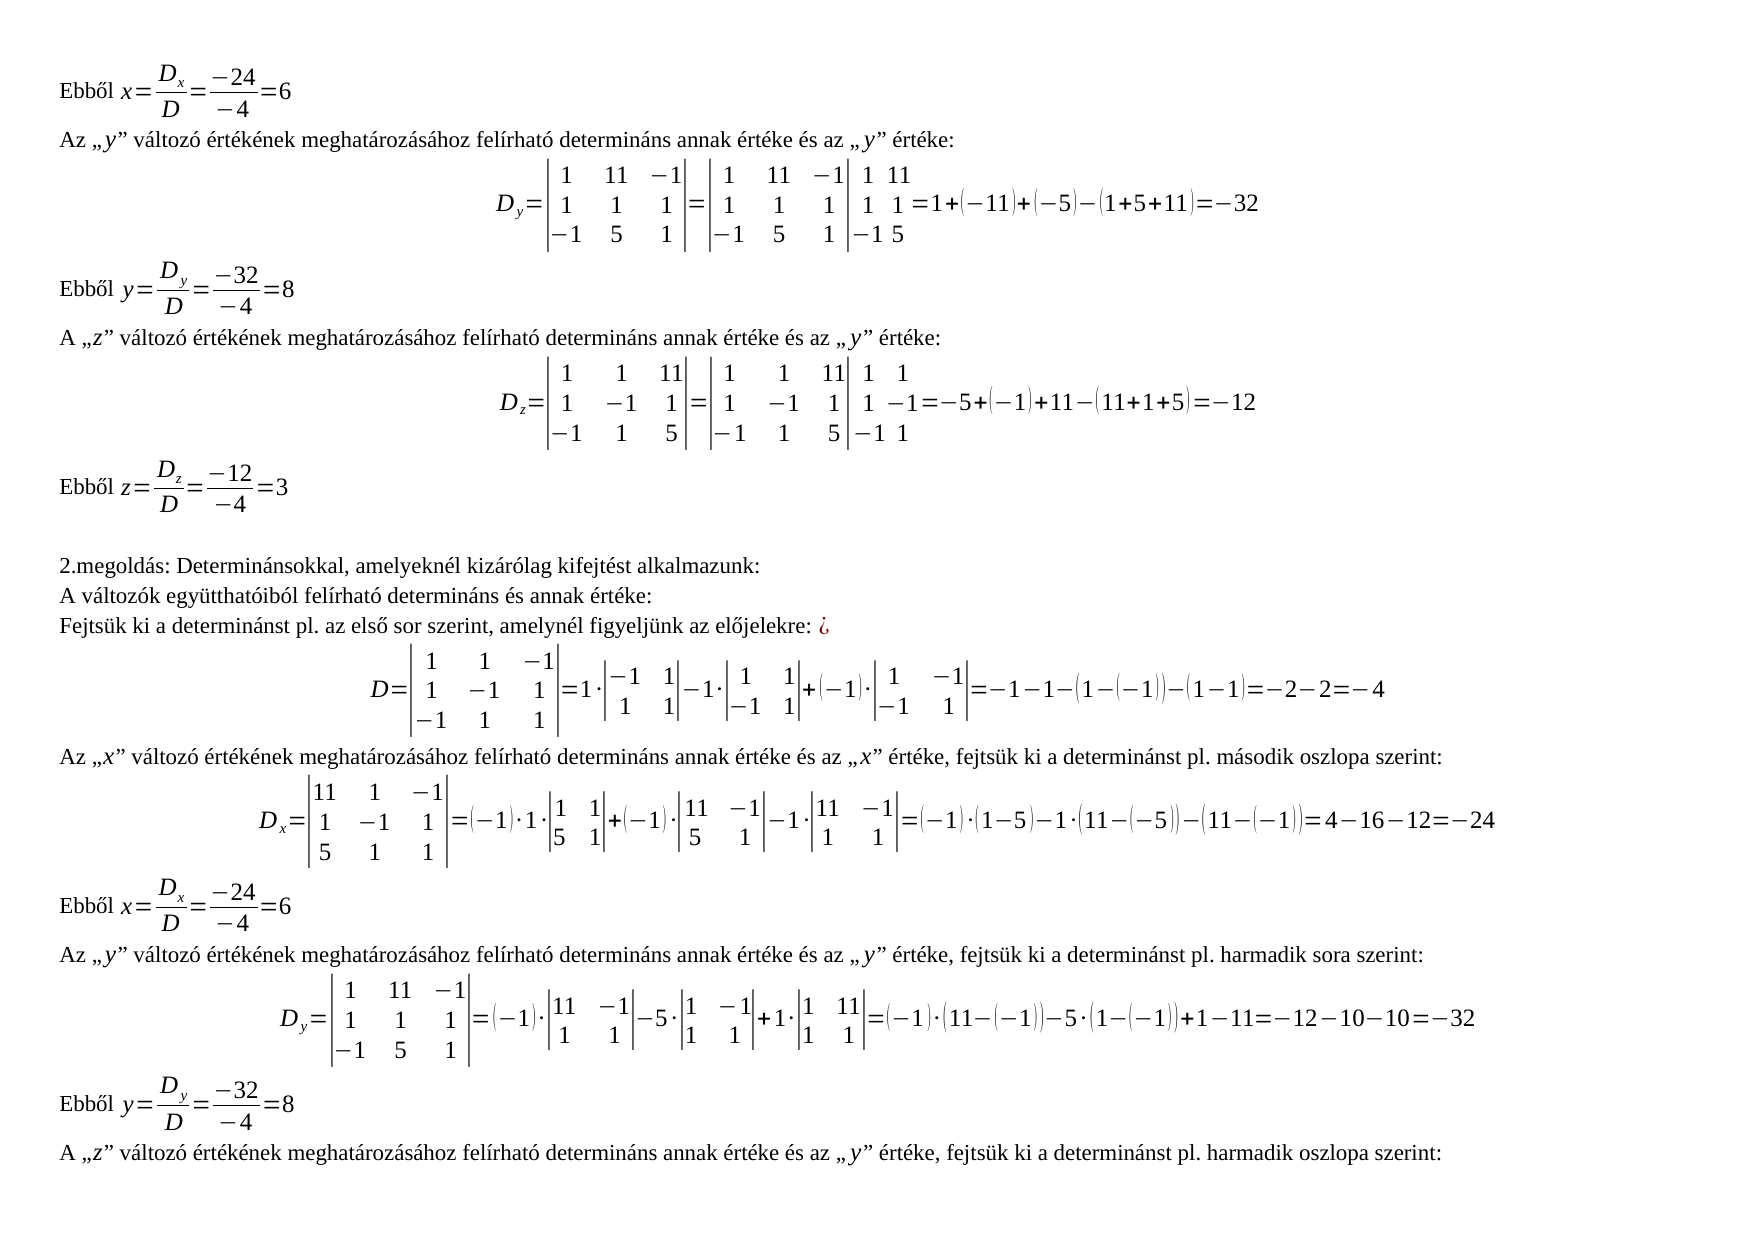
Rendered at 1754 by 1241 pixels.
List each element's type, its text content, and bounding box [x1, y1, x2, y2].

text A „” változó értékének meghatározásához felírható determináns annak értéke és az „” értéke, fejtsük ki a determinánst pl. harmadik oszlopa szerint: [59, 1138, 1695, 1166]
text A változók együtthatóiból felírható determináns és annak értéke: [59, 582, 1695, 608]
text Fejtsük ki a determinánst pl. az első sor szerint, amelynél figyeljünk az előjelekre: [59, 612, 1695, 639]
text Ebből [59, 455, 1695, 518]
text Ebből [59, 874, 1695, 937]
text Az „” változó értékének meghatározásához felírható determináns annak értéke és az „” értéke, fejtsük ki a determinánst pl. második oszlopa szerint: [59, 742, 1695, 770]
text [59, 126, 1695, 153]
text Az „” változó értékének meghatározásához felírható determináns annak értéke és az „” értéke, fejtsük ki a determinánst pl. harmadik sora szerint: [59, 941, 1695, 968]
text Ebből [59, 59, 1695, 122]
text A „” változó értékének meghatározásához felírható determináns annak értéke és az „” értéke: [59, 324, 1695, 351]
text 2.megoldás: Determinánsokkal, amelyeknél kizárólag kifejtést alkalmazunk: [59, 552, 1695, 578]
text Ebből [59, 257, 1695, 320]
text Ebből [59, 1072, 1695, 1135]
